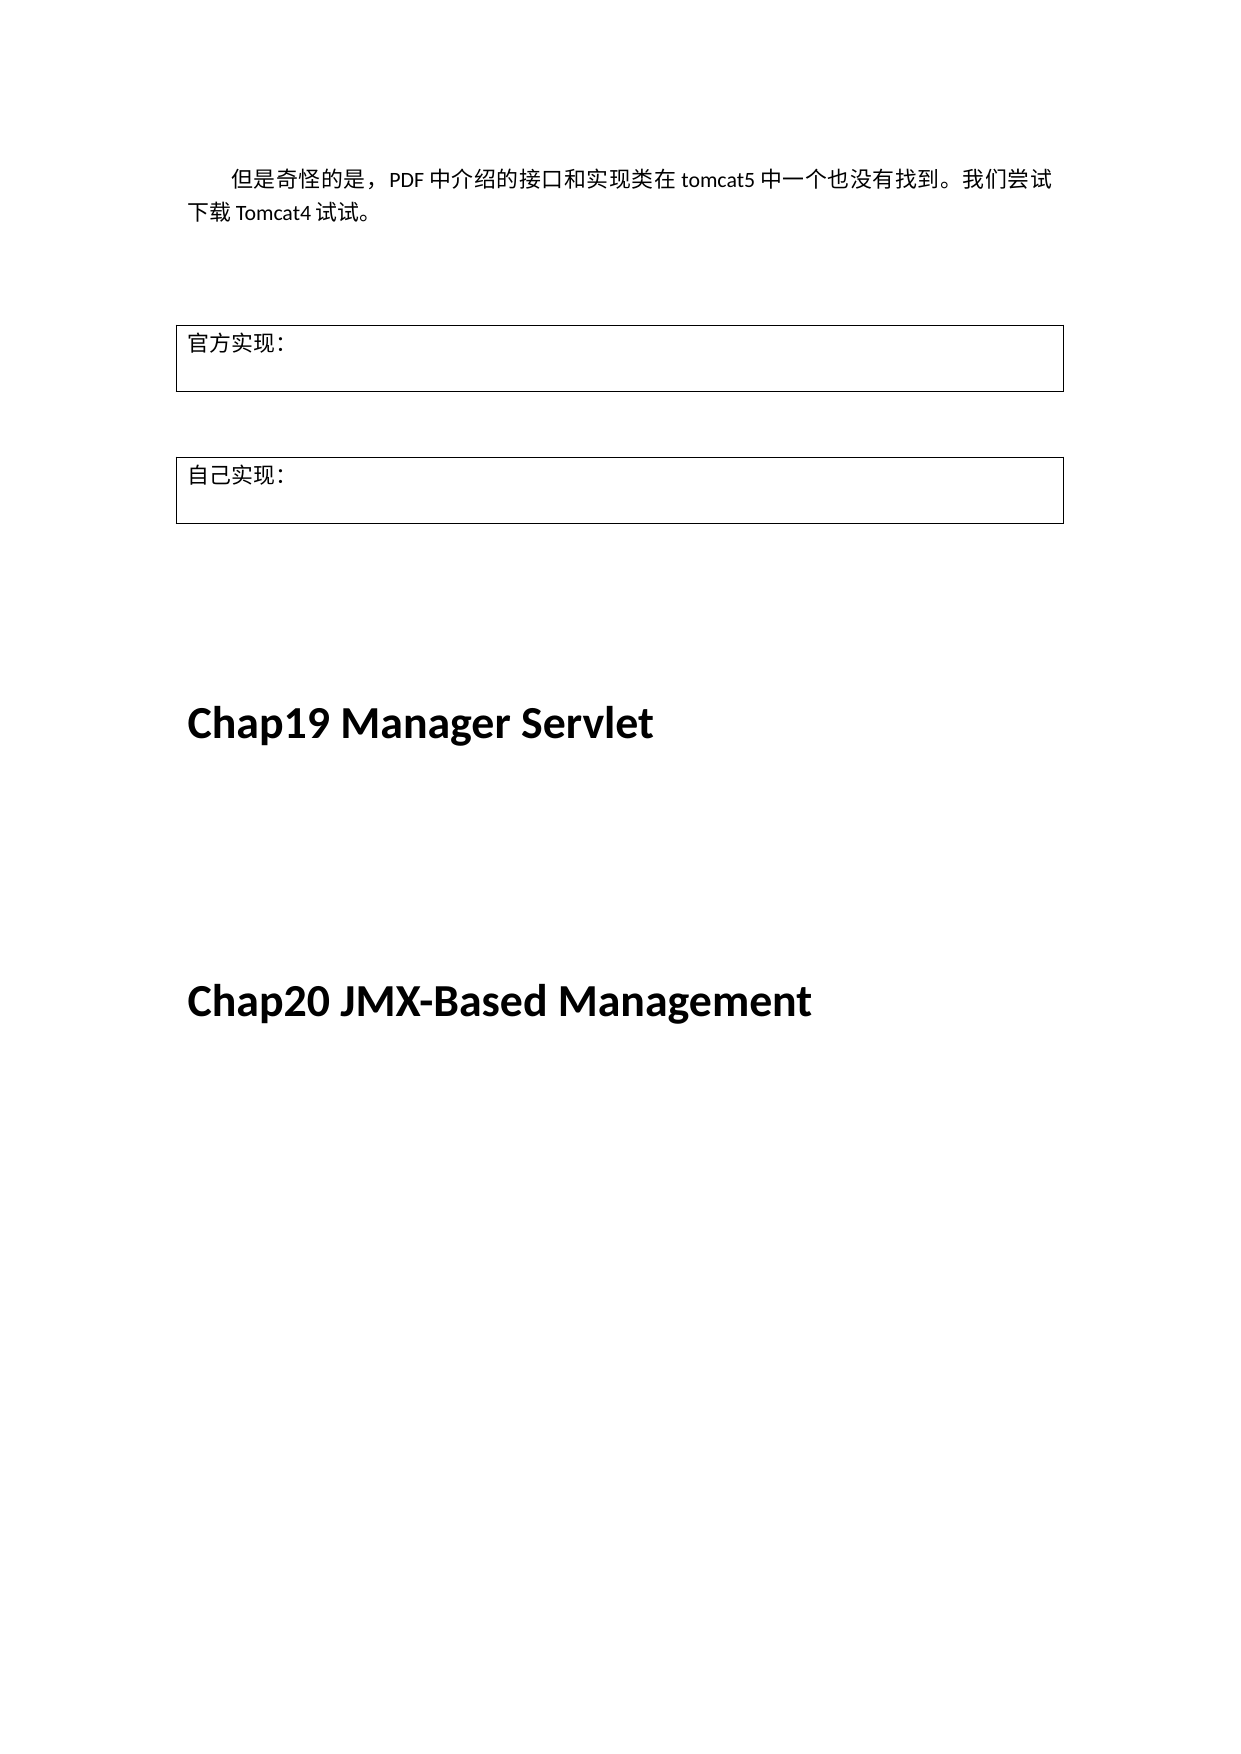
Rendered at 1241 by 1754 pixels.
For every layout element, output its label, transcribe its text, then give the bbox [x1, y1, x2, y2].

text 但是奇怪的是，PDF中介绍的接口和实现类在tomcat5中一个也没有找到。我们尝试下载Tomcat4试试。 [187, 162, 1053, 227]
table_header 自己实现： [177, 458, 1063, 523]
subtitle Chap20 JMX-Based Management [187, 968, 1053, 1033]
table_header 官方实现： [177, 326, 1063, 391]
subtitle Chap19 Manager Servlet [187, 689, 1053, 754]
